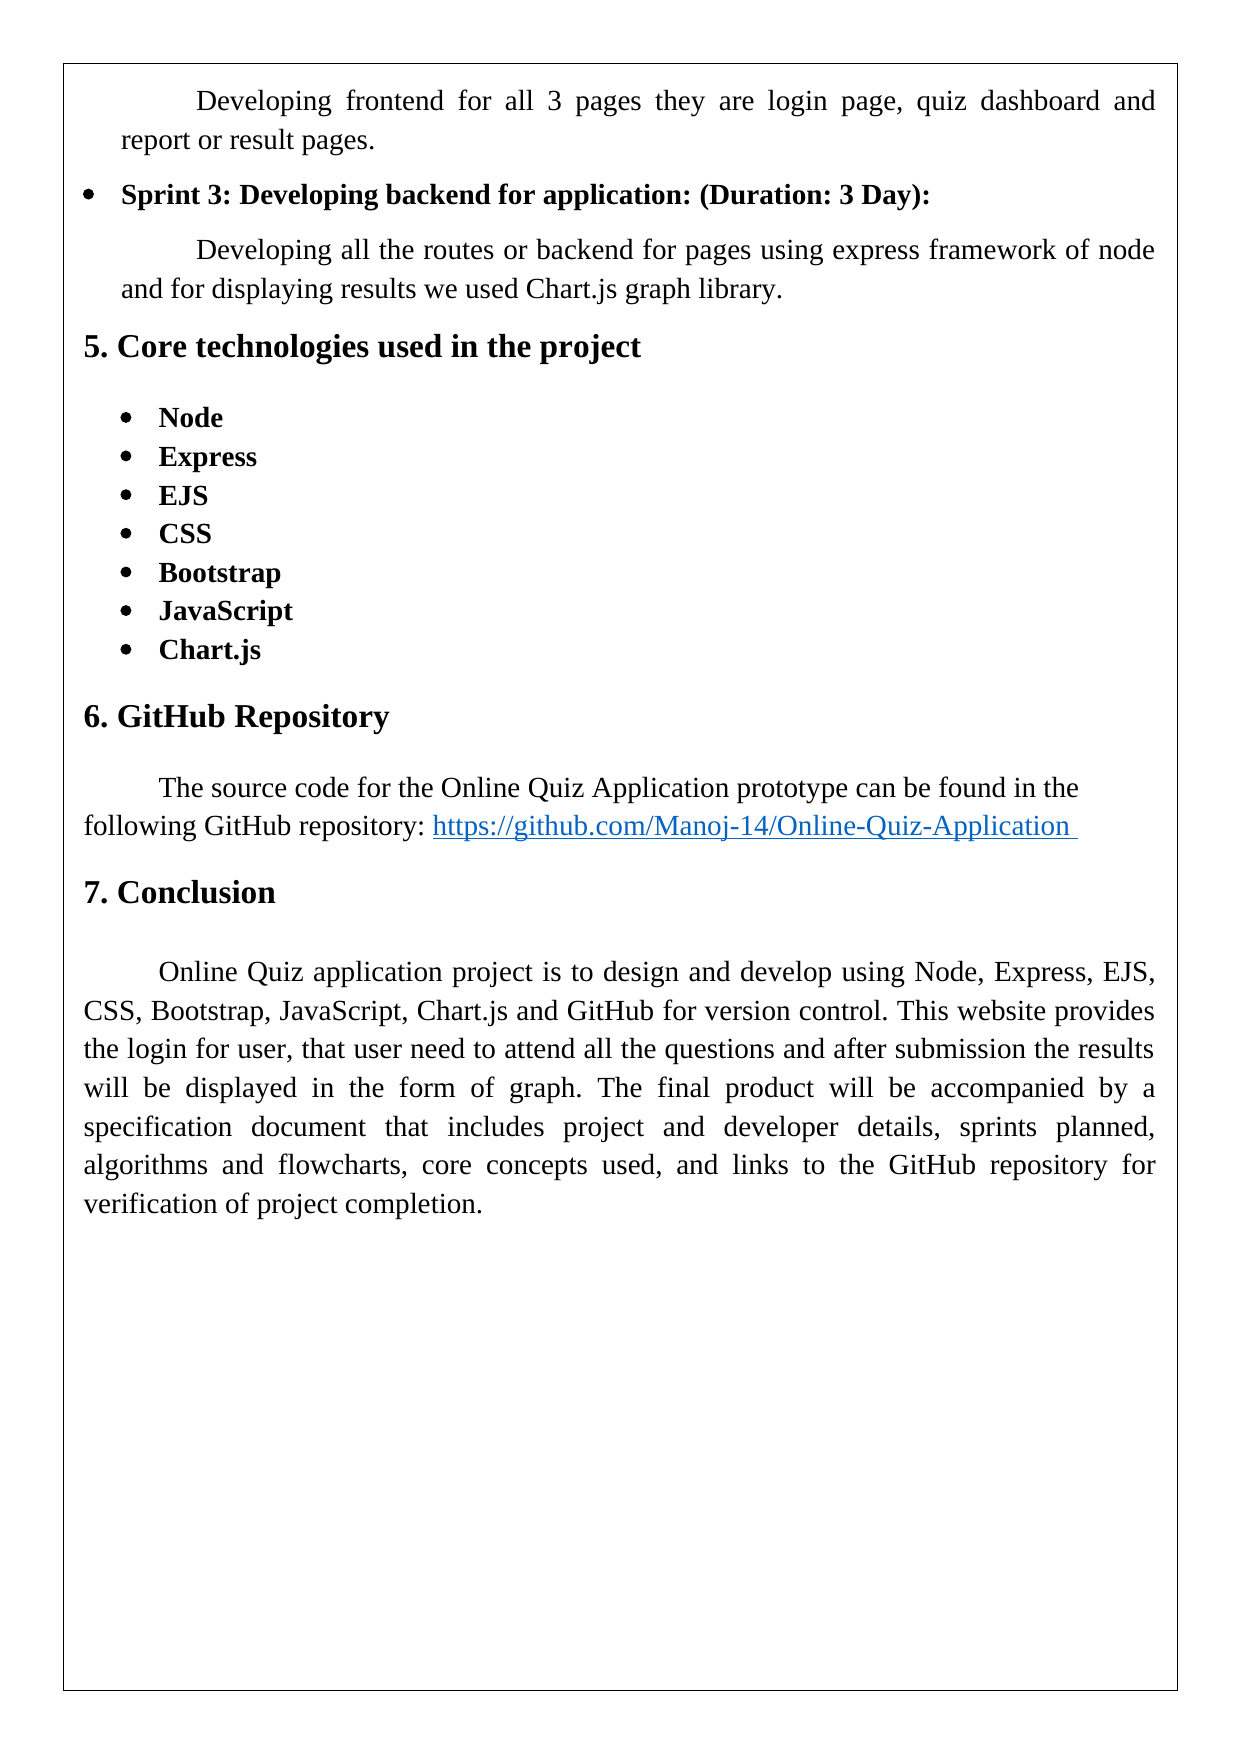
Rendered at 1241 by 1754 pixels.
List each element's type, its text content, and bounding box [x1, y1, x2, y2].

list Bootstrap [121, 555, 1157, 588]
text The source code for the Online Quiz Application prototype can be found in the following GitHub repository: https://github.com/Manoj-14/Online-Quiz-Application [83, 770, 1157, 842]
text 6. GitHub Repository [83, 696, 1157, 734]
list Node [121, 400, 1157, 434]
list Chart.js [121, 632, 1157, 666]
list Express [121, 439, 1157, 473]
list JavaScript [121, 593, 1157, 627]
text Online Quiz application project is to design and develop using Node, Express, EJS, CSS, Bootstrap, JavaScript, Chart.js and GitHub for version control. This website provides the login for user, that user need to attend all the questions and after submission the results will be displayed in the form of graph. The final product will be accompanied by a specification document that includes project and developer details, sprints planned, algorithms and flowcharts, core concepts used, and links to the GitHub repository for verification of project completion. [83, 954, 1157, 1219]
text 5. Core technologies used in the project [83, 326, 1157, 364]
text 7. Conclusion [83, 872, 1157, 910]
list Sprint 3: Developing backend for application: (Duration: 3 Day): [83, 177, 1157, 211]
list EJS [121, 478, 1157, 511]
list CSS [121, 516, 1157, 550]
text Developing frontend for all 3 pages they are login page, quiz dashboard and report or result pages. [121, 83, 1157, 155]
text Developing all the routes or backend for pages using express framework of node and for displaying results we used Chart.js graph library. [121, 232, 1157, 304]
